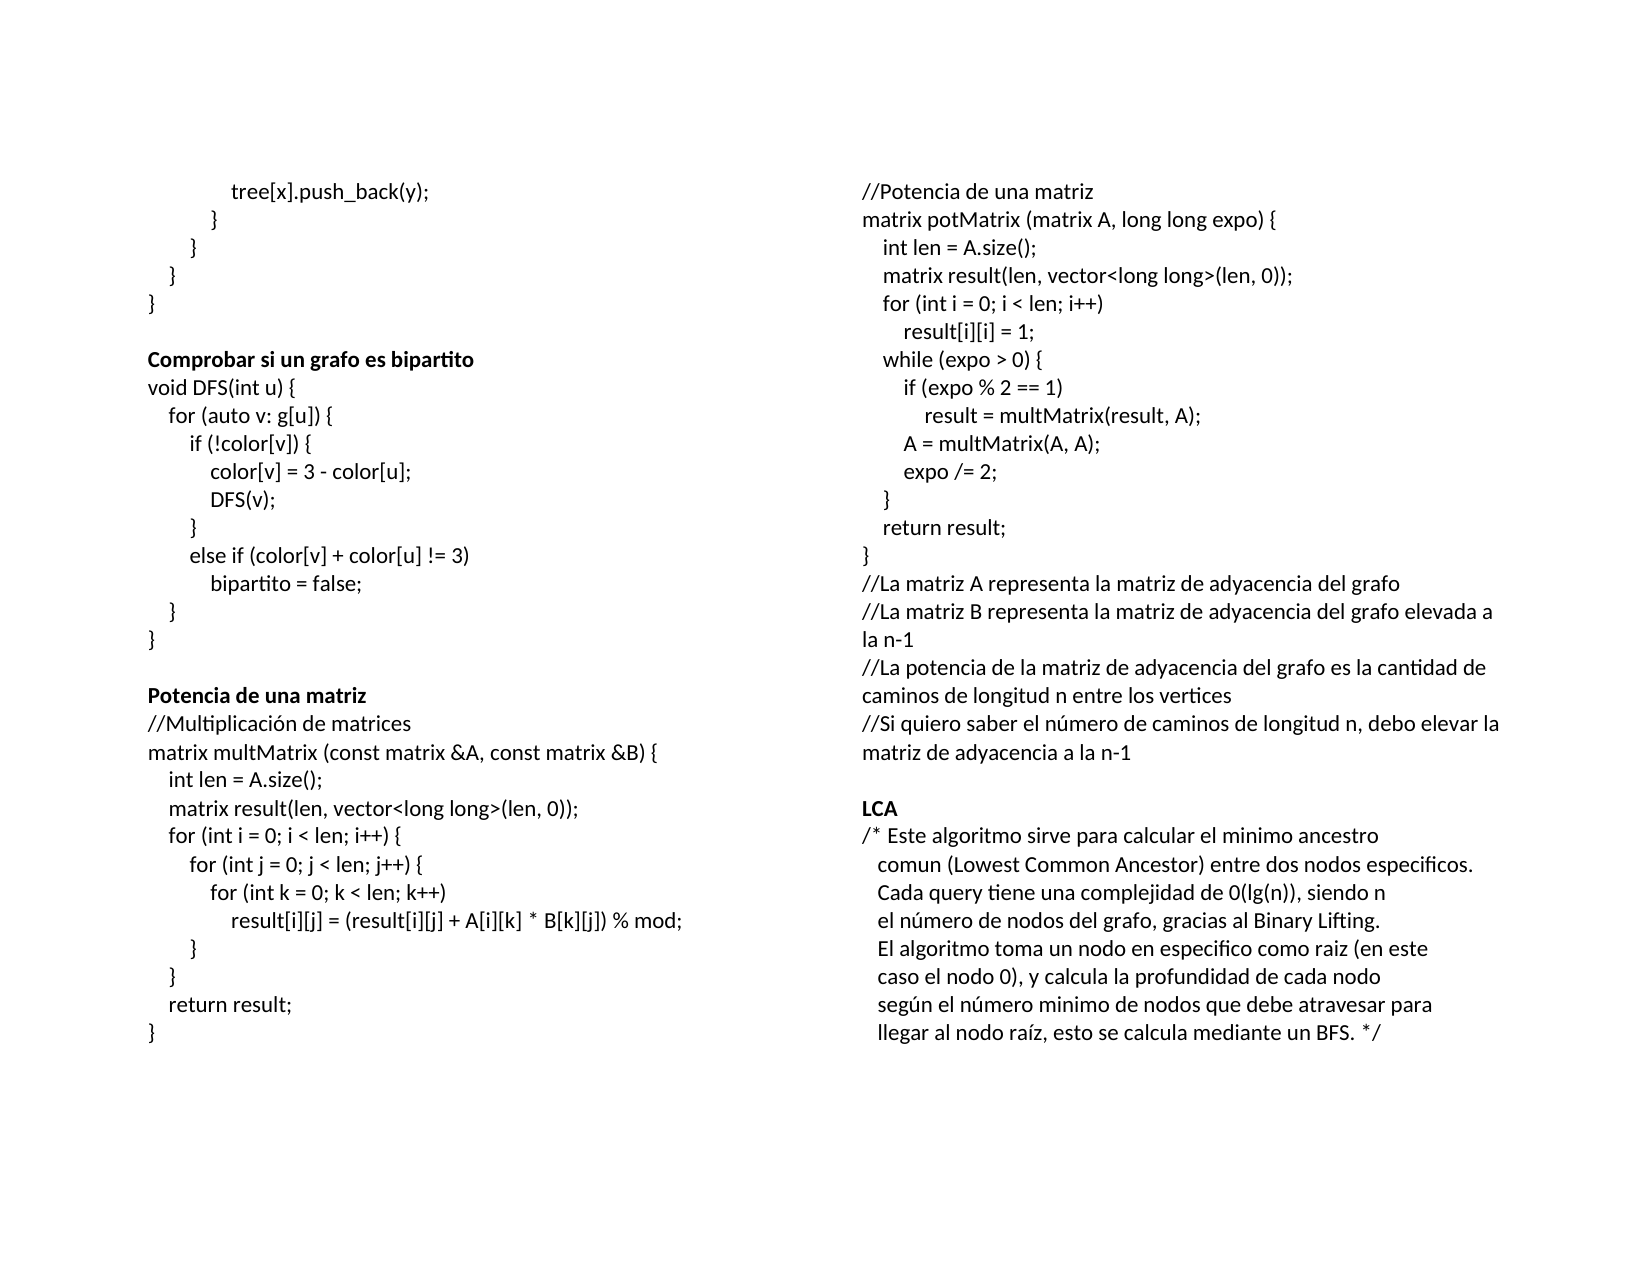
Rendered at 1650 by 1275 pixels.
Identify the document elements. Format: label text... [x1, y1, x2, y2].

text } [148, 513, 788, 541]
text } [148, 205, 788, 233]
text //Multiplicación de matrices [148, 709, 788, 738]
text for (auto v: g[u]) { [148, 401, 788, 429]
text matrix result(len, vector<long long>(len, 0)); [862, 261, 1502, 289]
text } [862, 541, 1502, 569]
text result[i][j] = (result[i][j] + A[i][k] * B[k][j]) % mod; [148, 906, 788, 934]
text } [148, 626, 788, 653]
text return result; [862, 513, 1502, 541]
text /* Este algoritmo sirve para calcular el minimo ancestro [862, 822, 1502, 850]
text matrix result(len, vector<long long>(len, 0)); [148, 794, 788, 822]
text result[i][i] = 1; [862, 317, 1502, 345]
text Potencia de una matriz [148, 682, 788, 709]
text } [148, 962, 788, 990]
text matrix potMatrix (matrix A, long long expo) { [862, 205, 1502, 233]
text } [148, 597, 788, 626]
text for (int i = 0; i < len; i++) { [148, 822, 788, 850]
text int len = A.size(); [148, 766, 788, 794]
text } [148, 934, 788, 962]
text while (expo > 0) { [862, 345, 1502, 373]
text } [148, 1018, 788, 1046]
text //La matriz B representa la matriz de adyacencia del grafo elevada a la n-1 [862, 597, 1502, 653]
text return result; [148, 990, 788, 1018]
text } [148, 289, 788, 317]
text } [148, 233, 788, 261]
text } [148, 261, 788, 289]
text result = multMatrix(result, A); [862, 401, 1502, 429]
text for (int j = 0; j < len; j++) { [148, 850, 788, 878]
text if (expo % 2 == 1) [862, 373, 1502, 401]
text caso el nodo 0), y calcula la profundidad de cada nodo [862, 962, 1502, 990]
text } [862, 485, 1502, 513]
text else if (color[v] + color[u] != 3) [148, 541, 788, 569]
text LCA [862, 794, 1502, 822]
text Cada query tiene una complejidad de 0(lg(n)), siendo n [862, 878, 1502, 906]
text int len = A.size(); [862, 233, 1502, 261]
text expo /= 2; [862, 457, 1502, 485]
text //Si quiero saber el número de caminos de longitud n, debo elevar la matriz de adyacencia a la n-1 [862, 709, 1502, 766]
text //La potencia de la matriz de adyacencia del grafo es la cantidad de caminos de longitud n entre los vertices [862, 653, 1502, 709]
text color[v] = 3 - color[u]; [148, 457, 788, 485]
text //Potencia de una matriz [862, 177, 1502, 205]
text if (!color[v]) { [148, 429, 788, 457]
text Comprobar si un grafo es bipartito [148, 345, 788, 373]
text A = multMatrix(A, A); [862, 429, 1502, 457]
text según el número minimo de nodos que debe atravesar para [862, 990, 1502, 1018]
text bipartito = false; [148, 569, 788, 597]
text el número de nodos del grafo, gracias al Binary Lifting. [862, 906, 1502, 934]
text matrix multMatrix (const matrix &A, const matrix &B) { [148, 738, 788, 766]
text El algoritmo toma un nodo en especifico como raiz (en este [862, 934, 1502, 962]
text tree[x].push_back(y); [148, 177, 788, 205]
text comun (Lowest Common Ancestor) entre dos nodos especificos. [862, 850, 1502, 878]
text llegar al nodo raíz, esto se calcula mediante un BFS. */ [862, 1018, 1502, 1046]
text for (int k = 0; k < len; k++) [148, 878, 788, 906]
text for (int i = 0; i < len; i++) [862, 289, 1502, 317]
text //La matriz A representa la matriz de adyacencia del grafo [862, 569, 1502, 597]
text void DFS(int u) { [148, 373, 788, 401]
text DFS(v); [148, 485, 788, 513]
